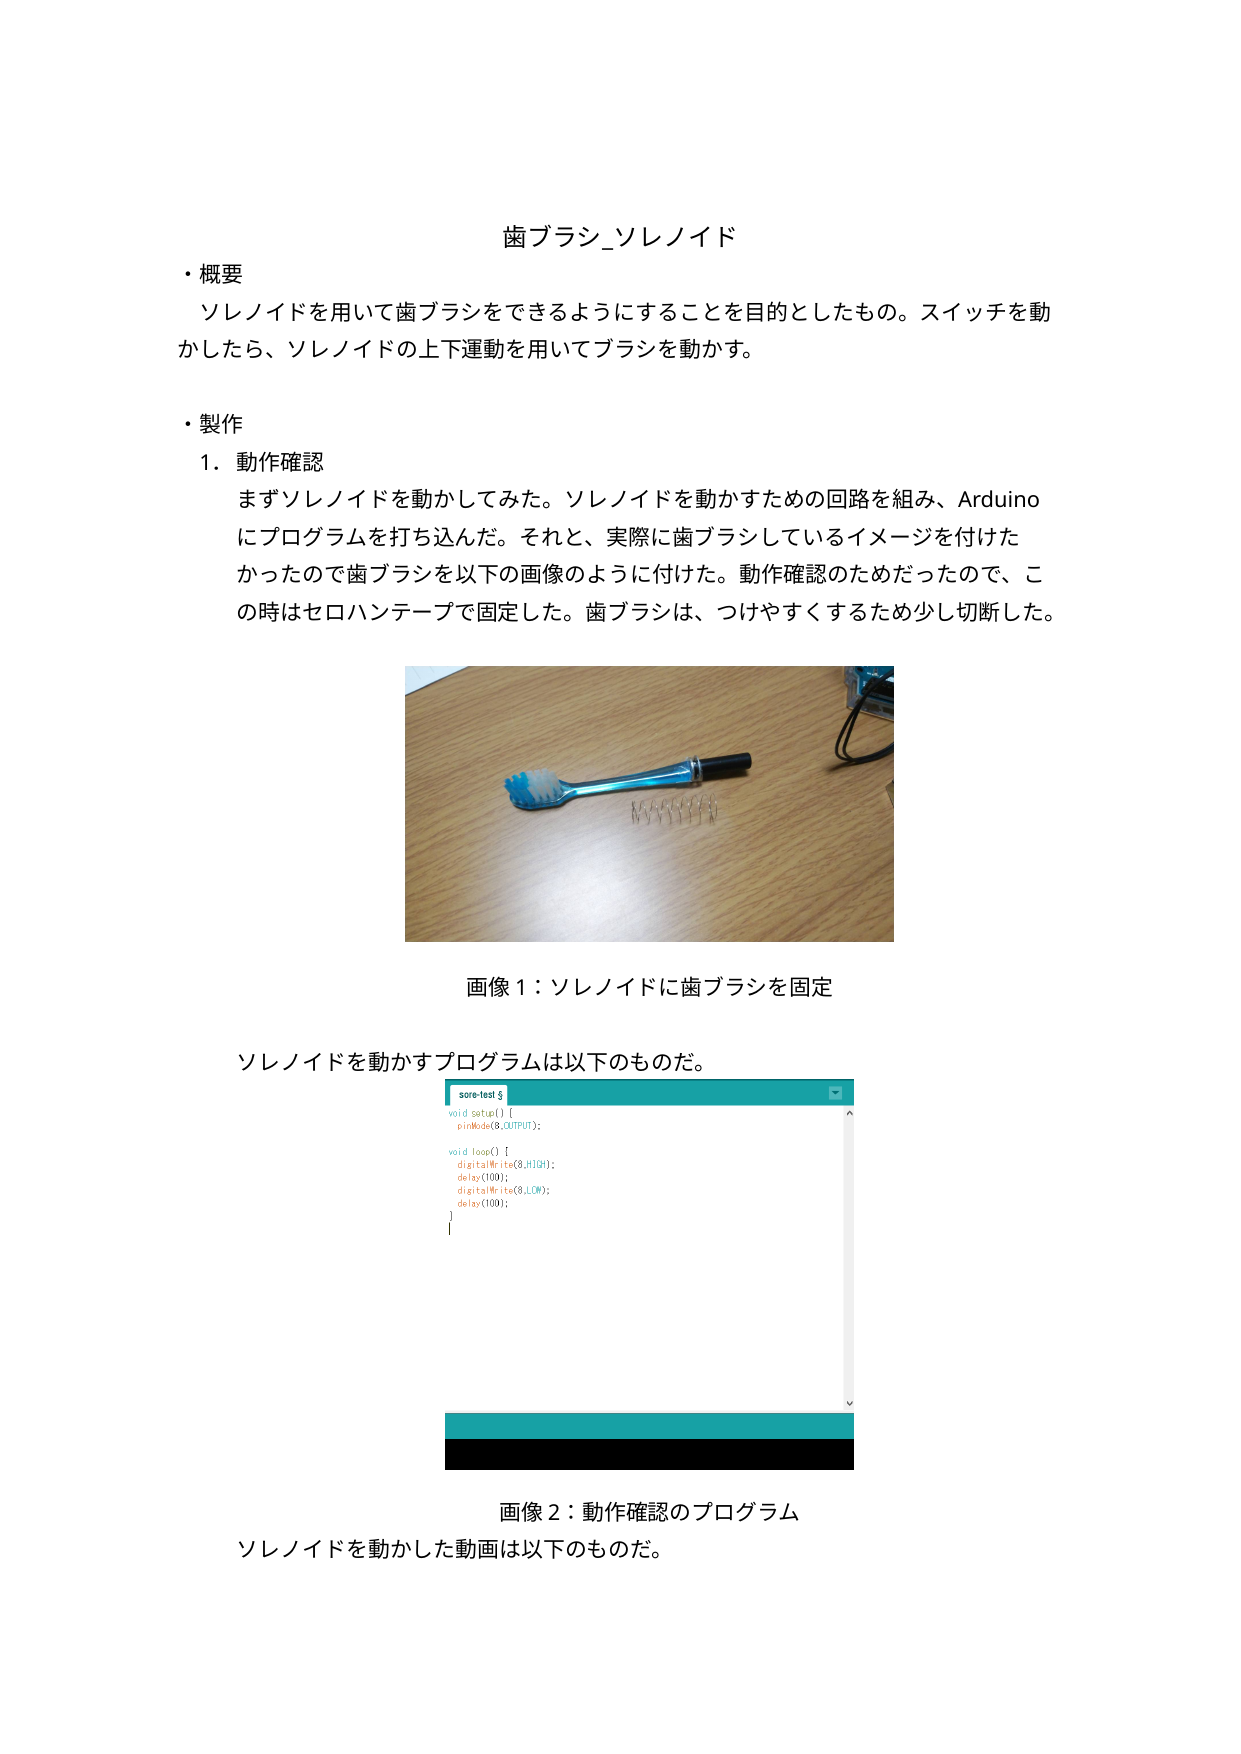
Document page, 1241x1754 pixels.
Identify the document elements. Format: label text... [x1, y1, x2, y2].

picture [445, 1079, 854, 1470]
text 画像2：動作確認のプログラム [237, 1492, 1063, 1529]
text ソレノイドを動かした動画は以下のものだ。 [237, 1529, 1063, 1567]
text ソレノイドを動かすプログラムは以下のものだ。 [237, 1042, 1063, 1079]
list 動作確認 [199, 442, 1063, 479]
picture [405, 666, 894, 942]
text まずソレノイドを動かしてみた。ソレノイドを動かすための回路を組み、Arduinoにプログラムを打ち込んだ。それと、実際に歯ブラシしているイメージを付けたかったので歯ブラシを以下の画像のように付けた。動作確認のためだったので、この時はセロハンテープで固定した。歯ブラシは、つけやすくするため少し切断した。 [237, 479, 1063, 629]
text ソレノイドを用いて歯ブラシをできるようにすることを目的としたもの。スイッチを動かしたら、ソレノイドの上下運動を用いてブラシを動かす。 [177, 292, 1063, 367]
text 歯ブラシ_ソレノイド [177, 217, 1063, 254]
text 画像1：ソレノイドに歯ブラシを固定 [237, 967, 1063, 1004]
text ・製作 [177, 404, 1063, 442]
text ・概要 [177, 254, 1063, 292]
